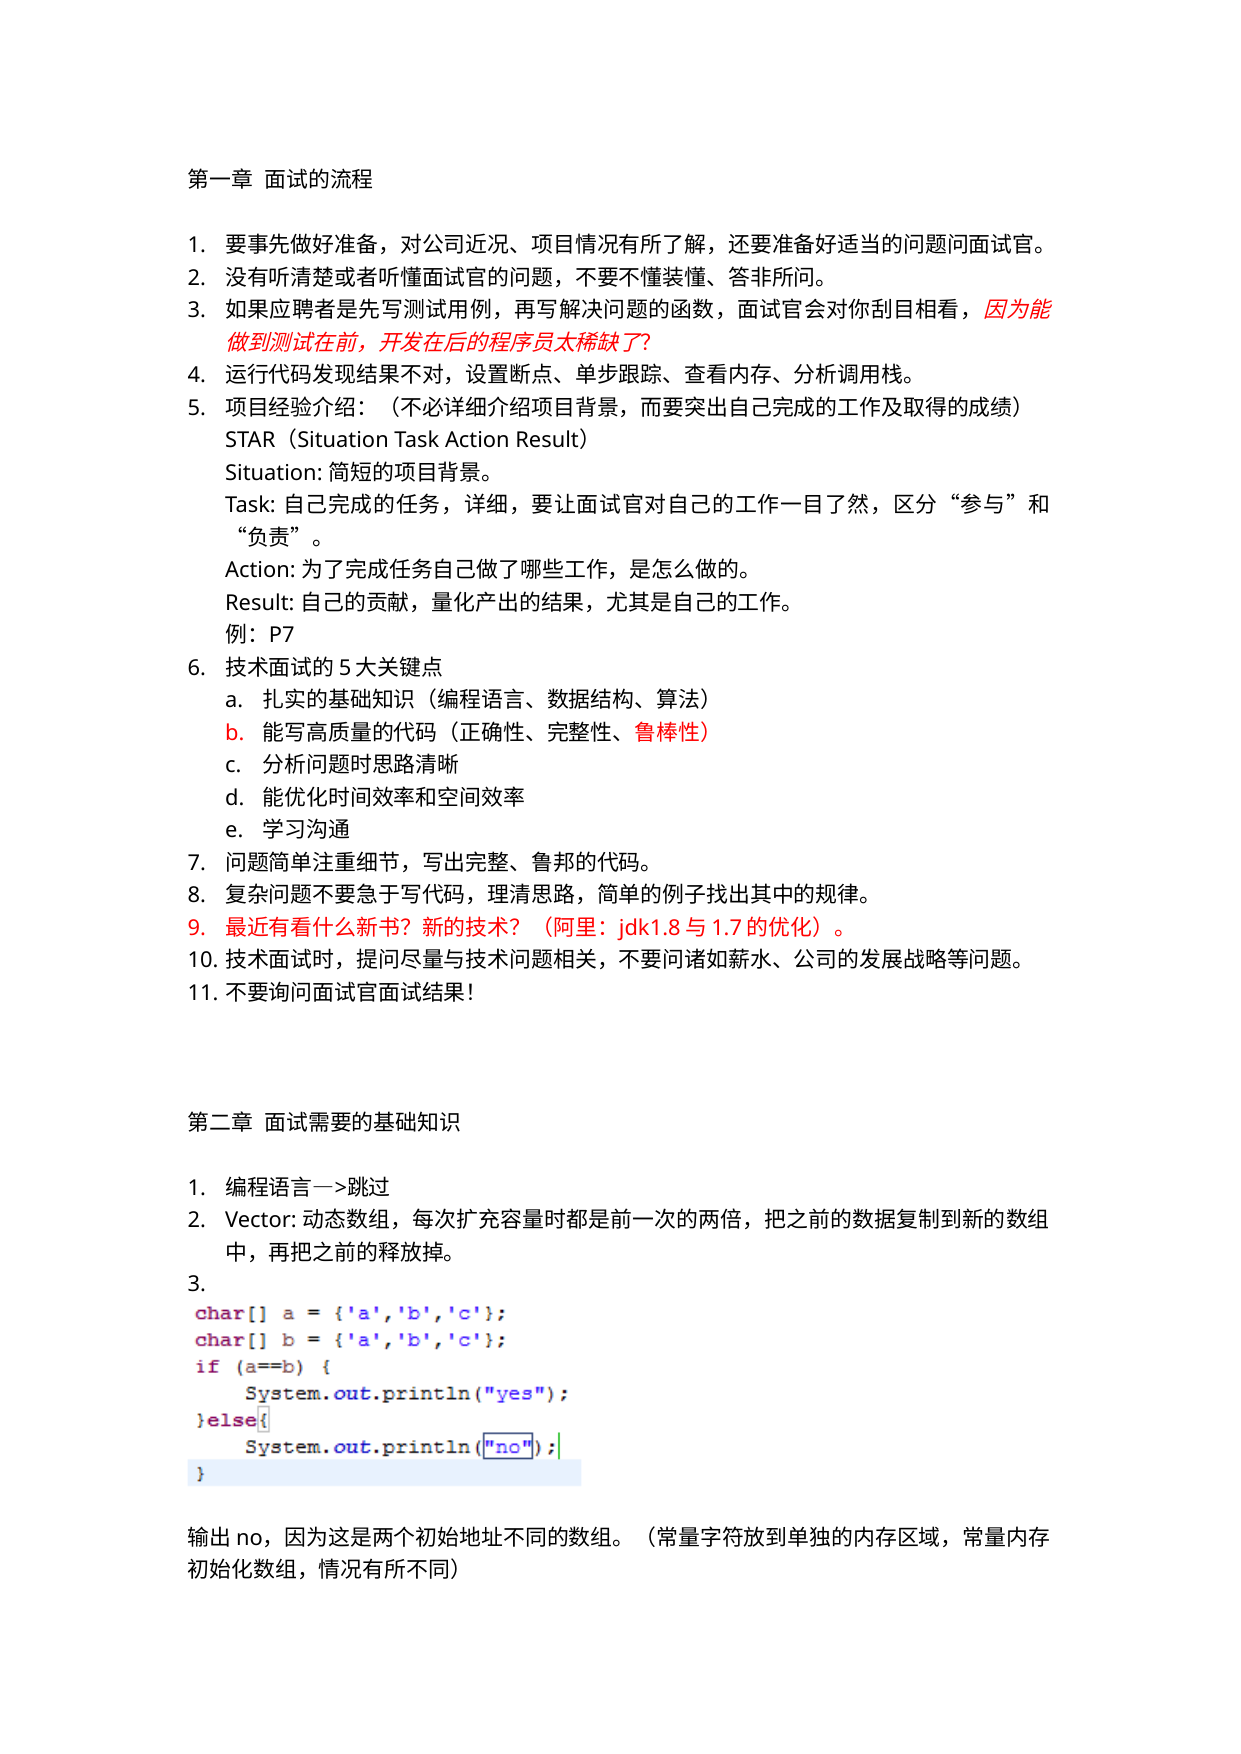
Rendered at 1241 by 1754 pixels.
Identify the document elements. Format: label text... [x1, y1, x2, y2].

list 如果应聘者是先写测试用例，再写解决问题的函数，面试官会对你刮目相看，因为能做到测试在前，开发在后的程序员太稀缺了？ [187, 292, 1053, 357]
list 面试的流程 [187, 162, 1053, 194]
list 分析问题时思路清晰 [225, 747, 1053, 779]
list Situation: 简短的项目背景。 [225, 454, 1053, 487]
list 没有听清楚或者听懂面试官的问题，不要不懂装懂、答非所问。 [187, 259, 1053, 292]
list STAR（Situation Task Action Result） [225, 422, 1053, 454]
list 要事先做好准备，对公司近况、项目情况有所了解，还要准备好适当的问题问面试官。 [187, 227, 1053, 259]
text 输出no，因为这是两个初始地址不同的数组。（常量字符放到单独的内存区域，常量内存初始化数组，情况有所不同） [187, 1519, 1053, 1584]
list 例：P7 [225, 617, 1053, 649]
list 能写高质量的代码（正确性、完整性、鲁棒性） [225, 714, 1053, 747]
list 项目经验介绍：（不必详细介绍项目背景，而要突出自己完成的工作及取得的成绩） [187, 389, 1053, 422]
list 技术面试时，提问尽量与技术问题相关，不要问诸如薪水、公司的发展战略等问题。 [187, 942, 1053, 974]
list 问题简单注重细节，写出完整、鲁邦的代码。 [187, 844, 1053, 877]
list 技术面试的5大关键点 [187, 649, 1053, 682]
list 扎实的基础知识（编程语言、数据结构、算法） [225, 682, 1053, 714]
list 运行代码发现结果不对，设置断点、单步跟踪、查看内存、分析调用栈。 [187, 357, 1053, 389]
picture [187, 1299, 582, 1491]
list Action: 为了完成任务自己做了哪些工作，是怎么做的。 [225, 552, 1053, 584]
list Result: 自己的贡献，量化产出的结果，尤其是自己的工作。 [225, 584, 1053, 617]
list 面试需要的基础知识 [187, 1104, 1053, 1137]
list 学习沟通 [225, 812, 1053, 844]
list 最近有看什么新书？新的技术？（阿里：jdk1.8与1.7的优化）。 [187, 909, 1053, 942]
list Vector: 动态数组，每次扩充容量时都是前一次的两倍，把之前的数据复制到新的数组中，再把之前的释放掉。 [187, 1202, 1053, 1267]
list Task: 自己完成的任务，详细，要让面试官对自己的工作一目了然，区分“参与”和“负责”。 [225, 487, 1053, 552]
list 能优化时间效率和空间效率 [225, 779, 1053, 812]
list 编程语言—>跳过 [187, 1169, 1053, 1202]
list 复杂问题不要急于写代码，理清思路，简单的例子找出其中的规律。 [187, 877, 1053, 909]
list 不要询问面试官面试结果！ [187, 974, 1053, 1007]
